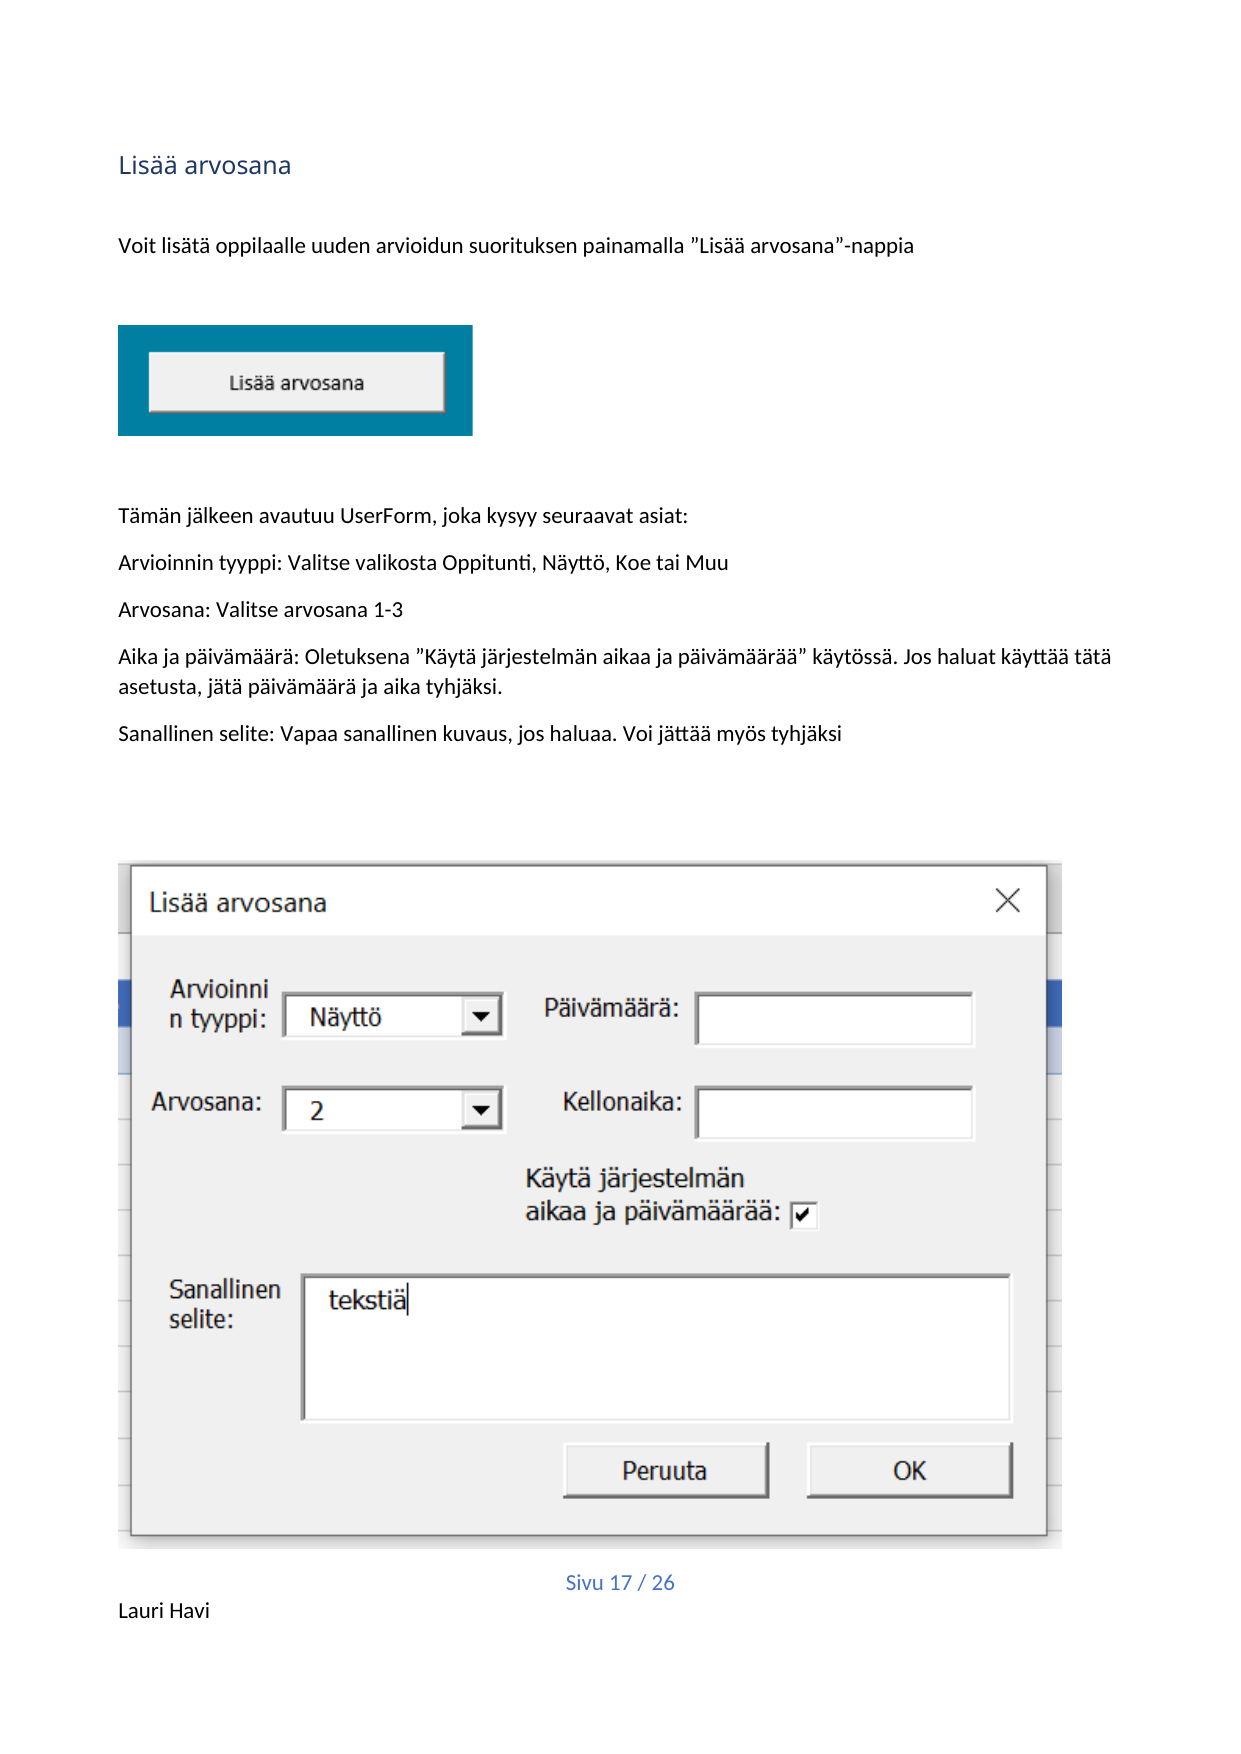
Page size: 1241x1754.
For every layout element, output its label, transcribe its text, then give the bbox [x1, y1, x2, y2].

text Arvosana: Valitse arvosana 1-3 [118, 595, 1122, 623]
picture [149, 352, 446, 413]
text Voit lisätä oppilaalle uuden arvioidun suorituksen painamalla ”Lisää arvosana”-nappia [118, 231, 1122, 259]
picture [118, 860, 1062, 1549]
text Arvioinnin tyyppi: Valitse valikosta Oppitunti, Näyttö, Koe tai Muu [118, 548, 1122, 577]
text Tämän jälkeen avautuu UserForm, joka kysyy seuraavat asiat: [118, 502, 1122, 530]
text Sanallinen selite: Vapaa sanallinen kuvaus, jos haluaa. Voi jättää myös tyhjäksi [118, 719, 1122, 747]
subtitle Lisää arvosana [118, 148, 1122, 182]
text Aika ja päivämäärä: Oletuksena ”Käytä järjestelmän aikaa ja päivämäärää” käytössä. Jos haluat käyttää tätä asetusta, jätä päivämäärä ja aika tyhjäksi. [118, 642, 1122, 701]
